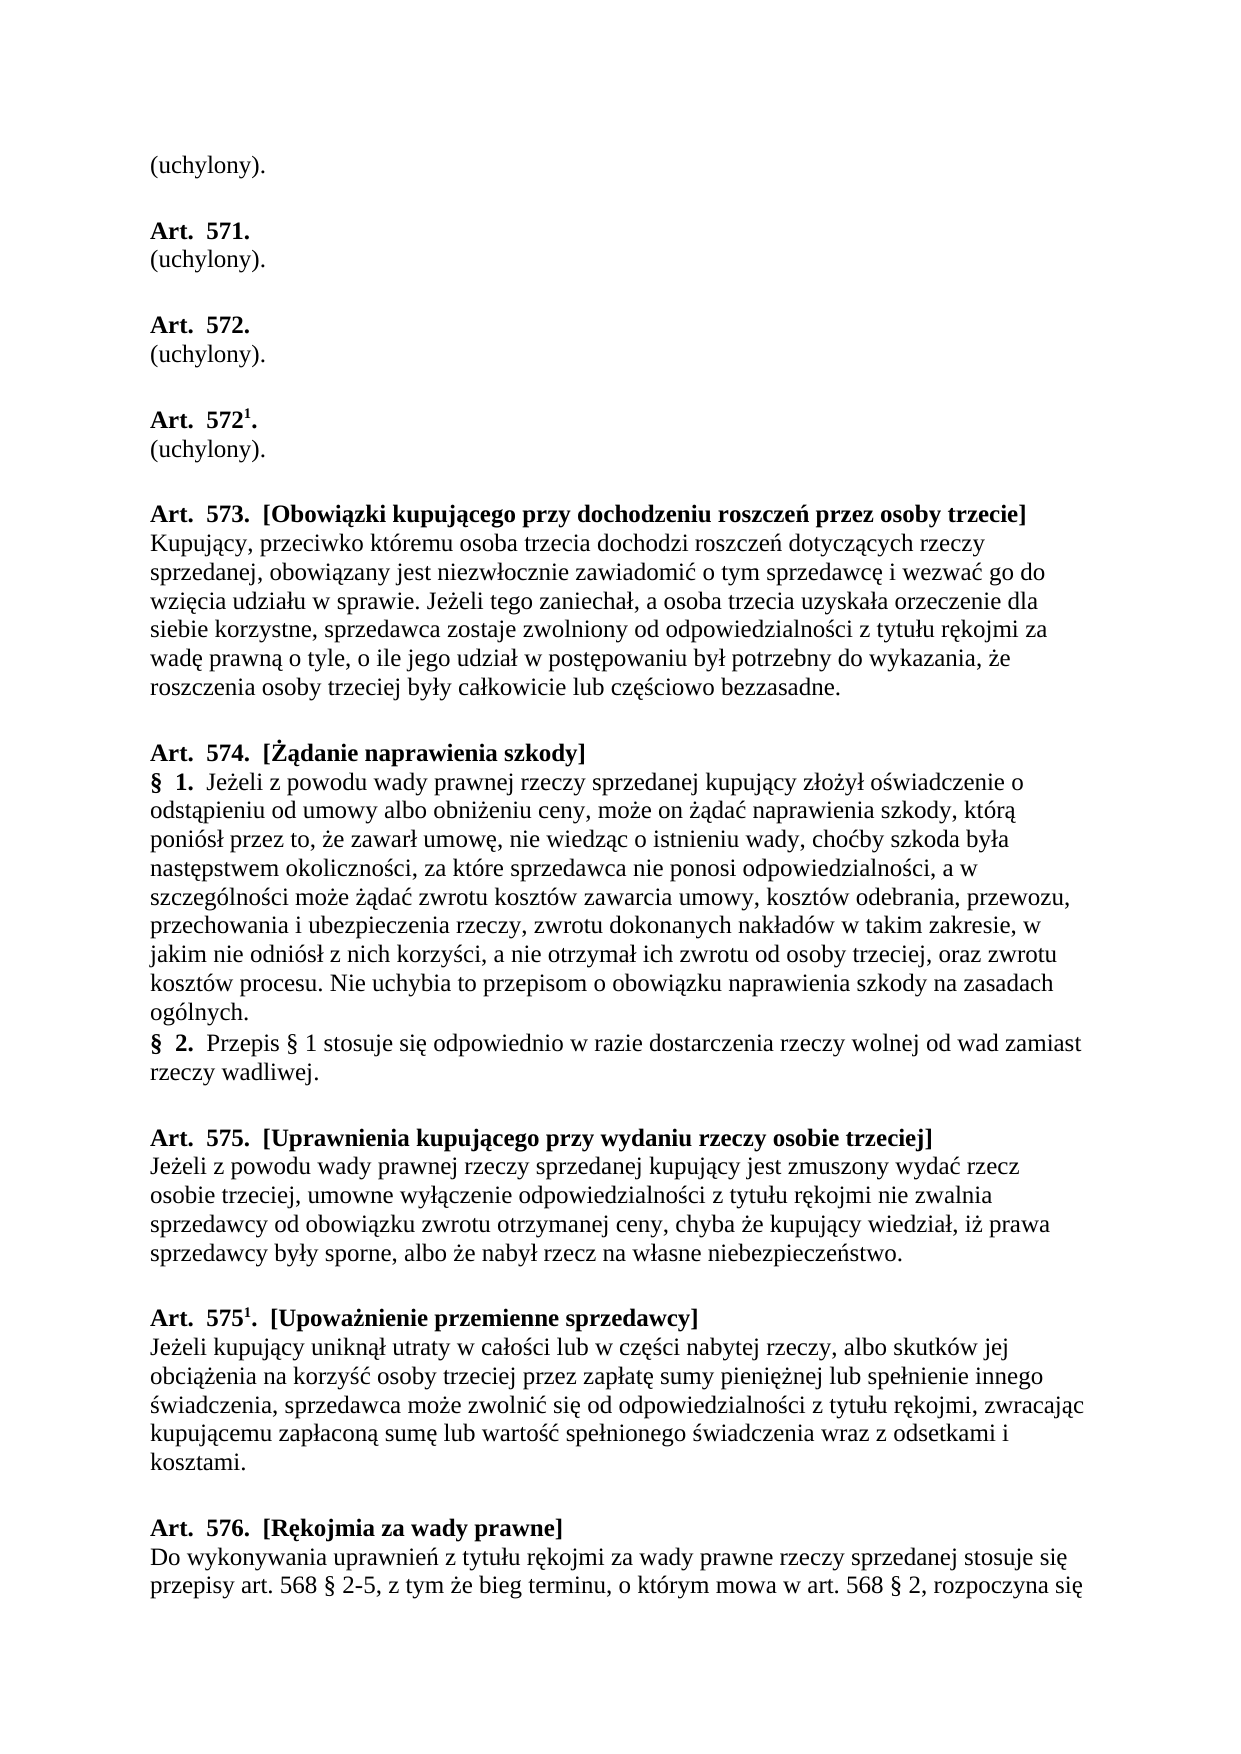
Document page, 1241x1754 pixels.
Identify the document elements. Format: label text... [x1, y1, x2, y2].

text § 1. Jeżeli z powodu wady prawnej rzeczy sprzedanej kupujący złożył oświadczenie o odstąpieniu od umowy albo obniżeniu ceny, może on żądać naprawienia szkody, którą poniósł przez to, że zawarł umowę, nie wiedząc o istnieniu wady, choćby szkoda była następstwem okoliczności, za które sprzedawca nie ponosi odpowiedzialności, a w szczególności może żądać zwrotu kosztów zawarcia umowy, kosztów odebrania, przewozu, przechowania i ubezpieczenia rzeczy, zwrotu dokonanych nakładów w takim zakresie, w jakim nie odniósł z nich korzyści, a nie otrzymał ich zwrotu od osoby trzeciej, oraz zwrotu kosztów procesu. Nie uchybia to przepisom o obowiązku naprawienia szkody na zasadach ogólnych. [150, 767, 1090, 1025]
text (uchylony). [150, 434, 1090, 462]
text Jeżeli z powodu wady prawnej rzeczy sprzedanej kupujący jest zmuszony wydać rzecz osobie trzeciej, umowne wyłączenie odpowiedzialności z tytułu rękojmi nie zwalnia sprzedawcy od obowiązku zwrotu otrzymanej ceny, chyba że kupujący wiedział, iż prawa sprzedawcy były sporne, albo że nabył rzecz na własne niebezpieczeństwo. [150, 1151, 1090, 1266]
text (uchylony). [150, 339, 1090, 368]
text Art. 575. [Uprawnienia kupującego przy wydaniu rzeczy osobie trzeciej] [150, 1123, 1090, 1151]
text Art. 576. [Rękojmia za wady prawne] [150, 1513, 1090, 1542]
text Art. 5721. [150, 405, 1090, 434]
text Art. 573. [Obowiązki kupującego przy dochodzeniu roszczeń przez osoby trzecie] [150, 499, 1090, 528]
text Art. 572. [150, 310, 1090, 339]
text Art. 5751. [Upoważnienie przemienne sprzedawcy] [150, 1303, 1090, 1332]
text Art. 571. [150, 216, 1090, 244]
text Art. 574. [Żądanie naprawienia szkody] [150, 738, 1090, 767]
text Kupujący, przeciwko któremu osoba trzecia dochodzi roszczeń dotyczących rzeczy sprzedanej, obowiązany jest niezwłocznie zawiadomić o tym sprzedawcę i wezwać go do wzięcia udziału w sprawie. Jeżeli tego zaniechał, a osoba trzecia uzyskała orzeczenie dla siebie korzystne, sprzedawca zostaje zwolniony od odpowiedzialności z tytułu rękojmi za wadę prawną o tyle, o ile jego udział w postępowaniu był potrzebny do wykazania, że roszczenia osoby trzeciej były całkowicie lub częściowo bezzasadne. [150, 528, 1090, 701]
text (uchylony). [150, 150, 1090, 179]
text § 2. Przepis § 1 stosuje się odpowiednio w razie dostarczenia rzeczy wolnej od wad zamiast rzeczy wadliwej. [150, 1028, 1090, 1086]
text Jeżeli kupujący uniknął utraty w całości lub w części nabytej rzeczy, albo skutków jej obciążenia na korzyść osoby trzeciej przez zapłatę sumy pieniężnej lub spełnienie innego świadczenia, sprzedawca może zwolnić się od odpowiedzialności z tytułu rękojmi, zwracając kupującemu zapłaconą sumę lub wartość spełnionego świadczenia wraz z odsetkami i kosztami. [150, 1332, 1090, 1476]
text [150, 1542, 1090, 1599]
text (uchylony). [150, 244, 1090, 273]
